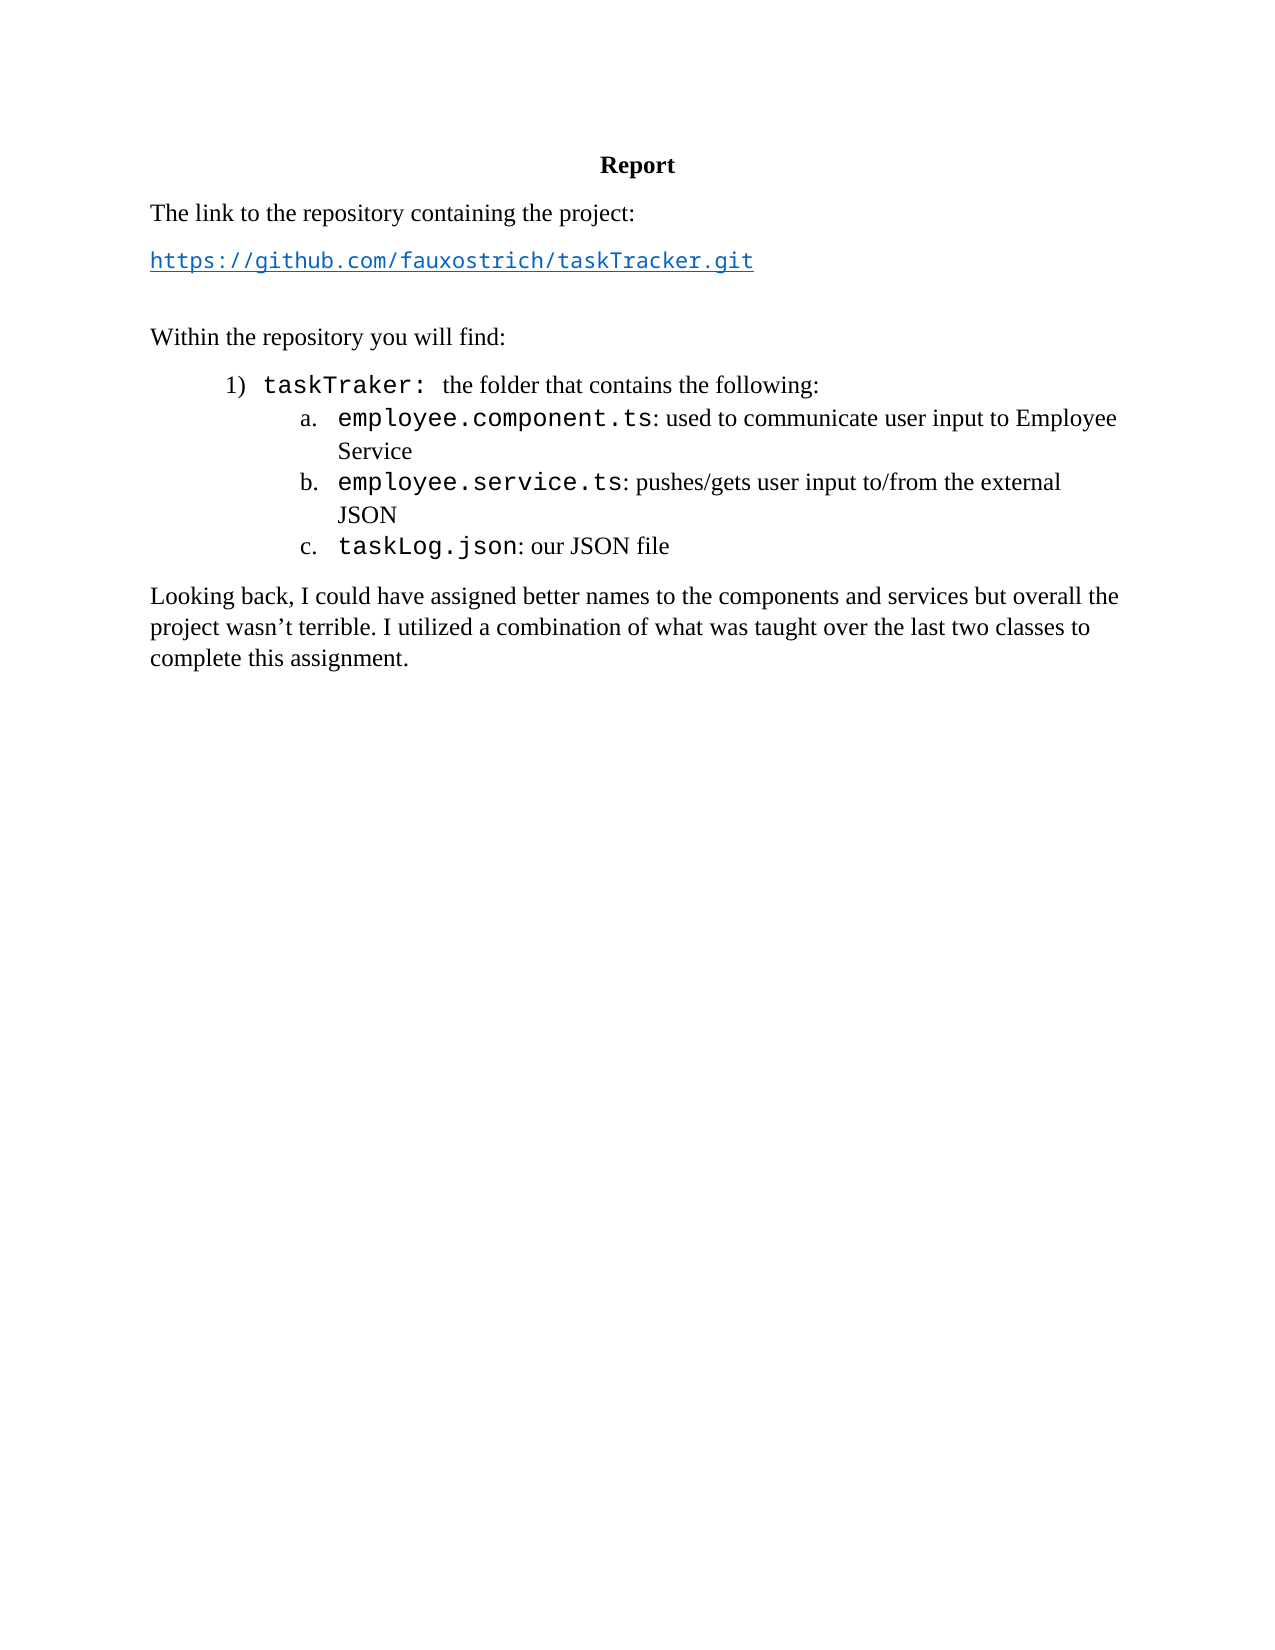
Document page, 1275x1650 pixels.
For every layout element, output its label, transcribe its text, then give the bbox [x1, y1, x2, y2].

list taskLog.json: our JSON file [300, 531, 1125, 562]
list employee.component.ts: used to communicate user input to Employee Service [300, 403, 1125, 465]
list taskTraker: the folder that contains the following: [225, 370, 1125, 401]
text Within the repository you will find: [150, 322, 1125, 351]
text Looking back, I could have assigned better names to the components and services but overall the project wasn’t terrible. I utilized a combination of what was taught over the last two classes to complete this assignment. [150, 581, 1125, 672]
list employee.service.ts: pushes/gets user input to/from the external JSON [300, 467, 1125, 529]
text Report [150, 150, 1125, 179]
text https://github.com/fauxostrich/taskTracker.git [150, 245, 1125, 275]
text The link to the repository containing the project: [150, 198, 1125, 226]
